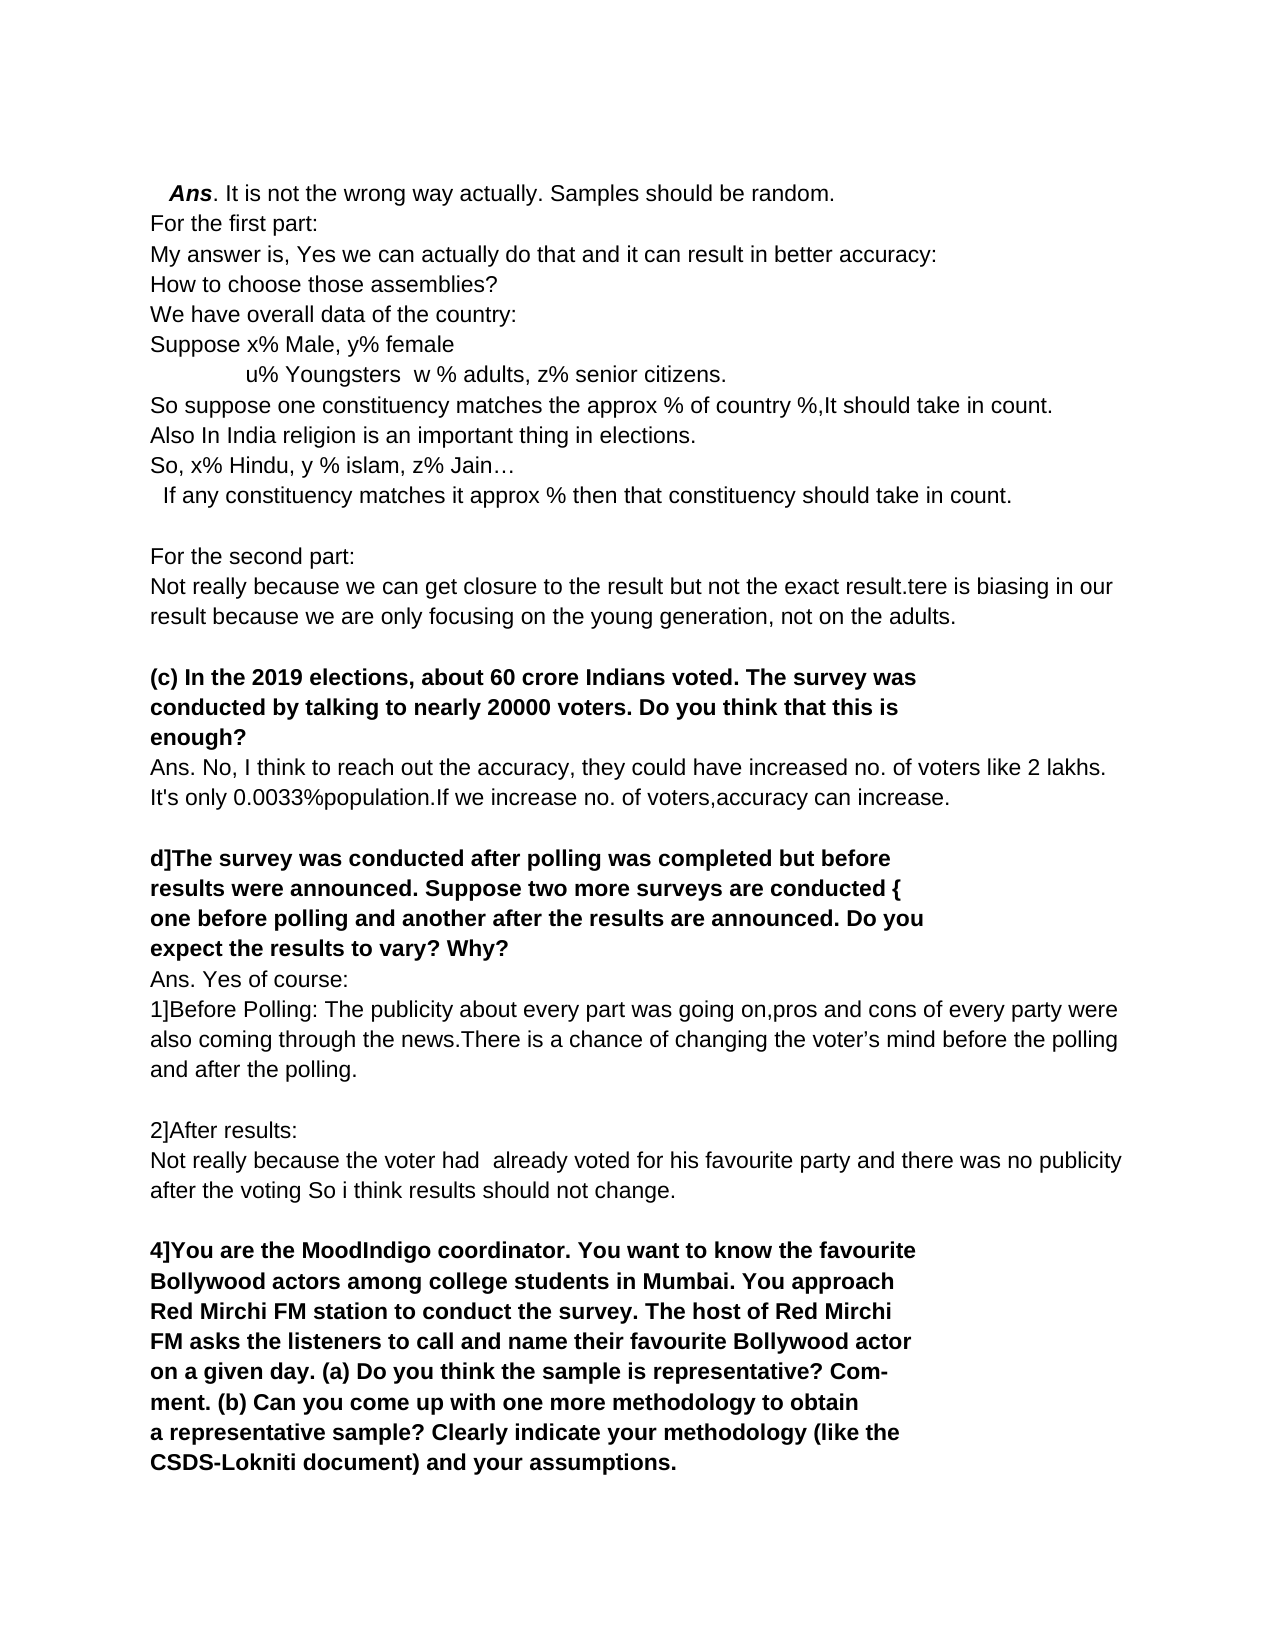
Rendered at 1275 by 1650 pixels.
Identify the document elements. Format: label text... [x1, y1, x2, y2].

text d]The survey was conducted after polling was completed but before [150, 845, 1125, 871]
text Bollywood actors among college students in Mumbai. You approach [150, 1268, 1125, 1294]
text My answer is, Yes we can actually do that and it can result in better accuracy: [150, 241, 1125, 267]
text a representative sample? Clearly indicate your methodology (like the [150, 1419, 1125, 1445]
text results were announced. Suppose two more surveys are conducted { [150, 875, 1125, 901]
text For the second part: [150, 543, 1125, 569]
text Ans. No, I think to reach out the accuracy, they could have increased no. of voters like 2 lakhs. [150, 754, 1125, 781]
text enough? [150, 724, 1125, 750]
text one before polling and another after the results are announced. Do you [150, 905, 1125, 932]
text So, x% Hindu, y % islam, z% Jain… [150, 452, 1125, 478]
text Red Mirchi FM station to conduct the survey. The host of Red Mirchi [150, 1298, 1125, 1324]
text (c) In the 2019 elections, about 60 crore Indians voted. The survey was [150, 663, 1125, 690]
text Ans. Yes of course: [150, 966, 1125, 992]
text conducted by talking to nearly 20000 voters. Do you think that this is [150, 694, 1125, 720]
text Suppose x% Male, y% female [150, 331, 1125, 358]
text u% Youngsters w % adults, z% senior citizens. [150, 361, 1125, 388]
text Not really because the voter had already voted for his favourite party and there was no publicity after the voting So i think results should not change. [150, 1147, 1125, 1203]
text Ans. It is not the wrong way actually. Samples should be random. [150, 180, 1125, 207]
text Not really because we can get closure to the result but not the exact result.tere is biasing in our result because we are only focusing on the young generation, not on the adults. [150, 573, 1125, 629]
text CSDS-Lokniti document) and your assumptions. [150, 1449, 1125, 1475]
text It's only 0.0033%population.If we increase no. of voters,accuracy can increase. [150, 784, 1125, 811]
text ment. (b) Can you come up with one more methodology to obtain [150, 1388, 1125, 1415]
text We have overall data of the country: [150, 301, 1125, 327]
text If any constituency matches it approx % then that constituency should take in count. [150, 482, 1125, 509]
text Also In India religion is an important thing in elections. [150, 422, 1125, 448]
text expect the results to vary? Why? [150, 935, 1125, 962]
text 4]You are the MoodIndigo coordinator. You want to know the favourite [150, 1237, 1125, 1264]
text How to choose those assemblies? [150, 271, 1125, 297]
text For the first part: [150, 210, 1125, 237]
text on a given day. (a) Do you think the sample is representative? Com- [150, 1358, 1125, 1385]
text So suppose one constituency matches the approx % of country %,It should take in count. [150, 392, 1125, 418]
text 2]After results: [150, 1117, 1125, 1143]
text FM asks the listeners to call and name their favourite Bollywood actor [150, 1328, 1125, 1354]
text 1]Before Polling: The publicity about every part was going on,pros and cons of every party were also coming through the news.There is a chance of changing the voter’s mind before the polling and after the polling. [150, 996, 1125, 1083]
